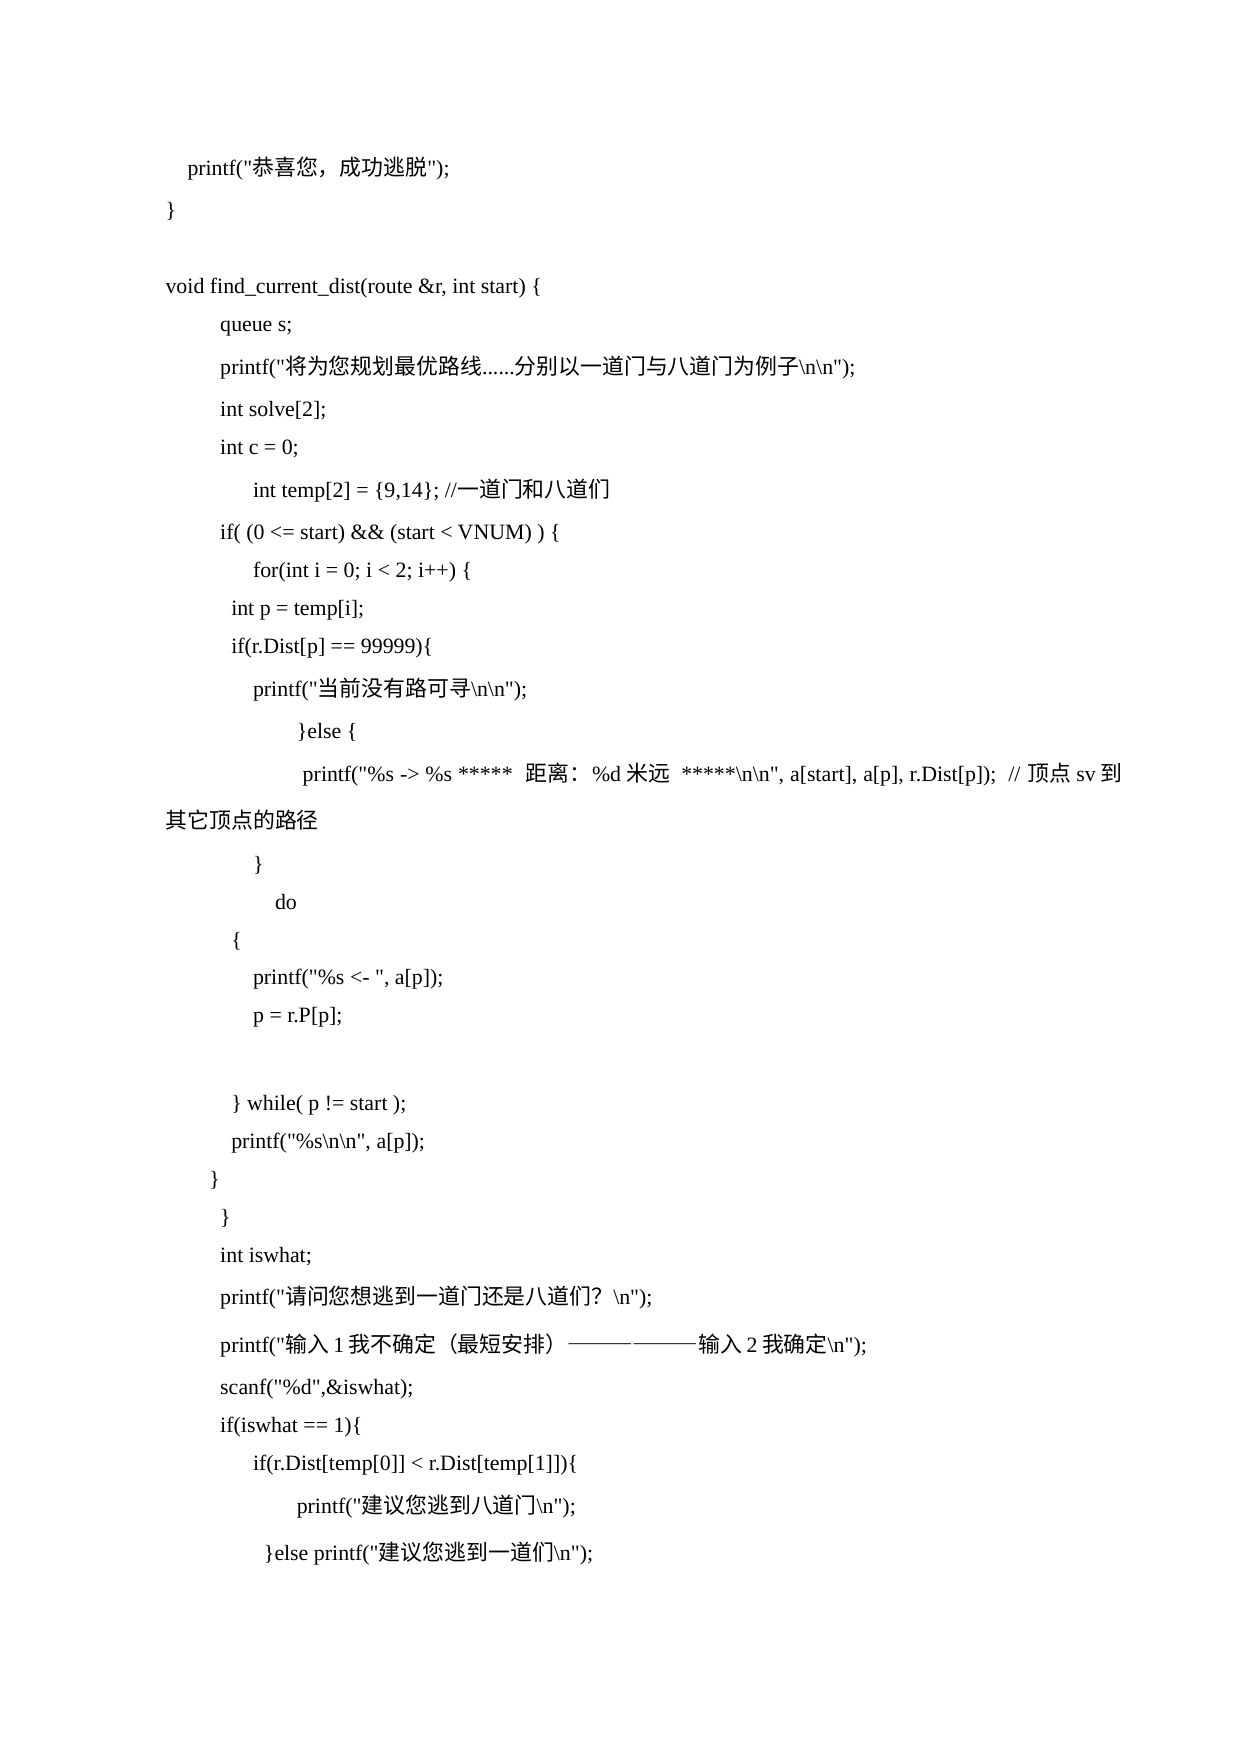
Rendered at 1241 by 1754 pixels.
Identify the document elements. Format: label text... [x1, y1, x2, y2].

text } [165, 1204, 1122, 1229]
text if(r.Dist[temp[0]] < r.Dist[temp[1]]){ [165, 1450, 1122, 1475]
text } [165, 851, 1122, 876]
text int iswhat; [165, 1242, 1122, 1267]
text int c = 0; [165, 434, 1122, 459]
text }else { [165, 718, 1122, 743]
text printf("建议您逃到八道门\n"); [165, 1488, 1122, 1519]
text } [165, 1166, 1122, 1191]
text int temp[2] = {9,14}; //一道门和八道们 [165, 472, 1122, 503]
text printf("将为您规划最优路线......分别以一道门与八道门为例子\n\n"); [165, 349, 1122, 380]
text printf("%s\n\n", a[p]); [165, 1128, 1122, 1153]
text } [165, 197, 1122, 223]
text printf("当前没有路可寻\n\n"); [165, 671, 1122, 702]
text int solve[2]; [165, 396, 1122, 421]
text scanf("%d",&iswhat); [165, 1374, 1122, 1399]
text printf("输入1我不确定（最短安排）——————输入2我确定\n"); [165, 1327, 1122, 1358]
text printf("请问您想逃到一道门还是八道们？\n"); [165, 1279, 1122, 1311]
text printf("%s <- ", a[p]); [165, 964, 1122, 989]
text printf("恭喜您，成功逃脱"); [165, 150, 1122, 182]
text do [165, 889, 1122, 914]
text p = r.P[p]; [165, 1002, 1122, 1027]
text if(iswhat == 1){ [165, 1412, 1122, 1437]
text int p = temp[i]; [165, 595, 1122, 620]
text } while( p != start ); [165, 1090, 1122, 1116]
text if(r.Dist[p] == 99999){ [165, 633, 1122, 658]
text void find_current_dist(route &r, int start) { [165, 273, 1122, 298]
text }else printf("建议您逃到一道们\n"); [165, 1535, 1122, 1567]
text for(int i = 0; i < 2; i++) { [165, 557, 1122, 582]
text { [165, 927, 1122, 952]
text printf("%s -> %s ***** 距离：%d米远 *****\n\n", a[start], a[p], r.Dist[p]); // 顶点sv到其它顶点的路径 [165, 756, 1122, 835]
text if( (0 <= start) && (start < VNUM) ) { [165, 519, 1122, 544]
text queue s; [165, 311, 1122, 336]
